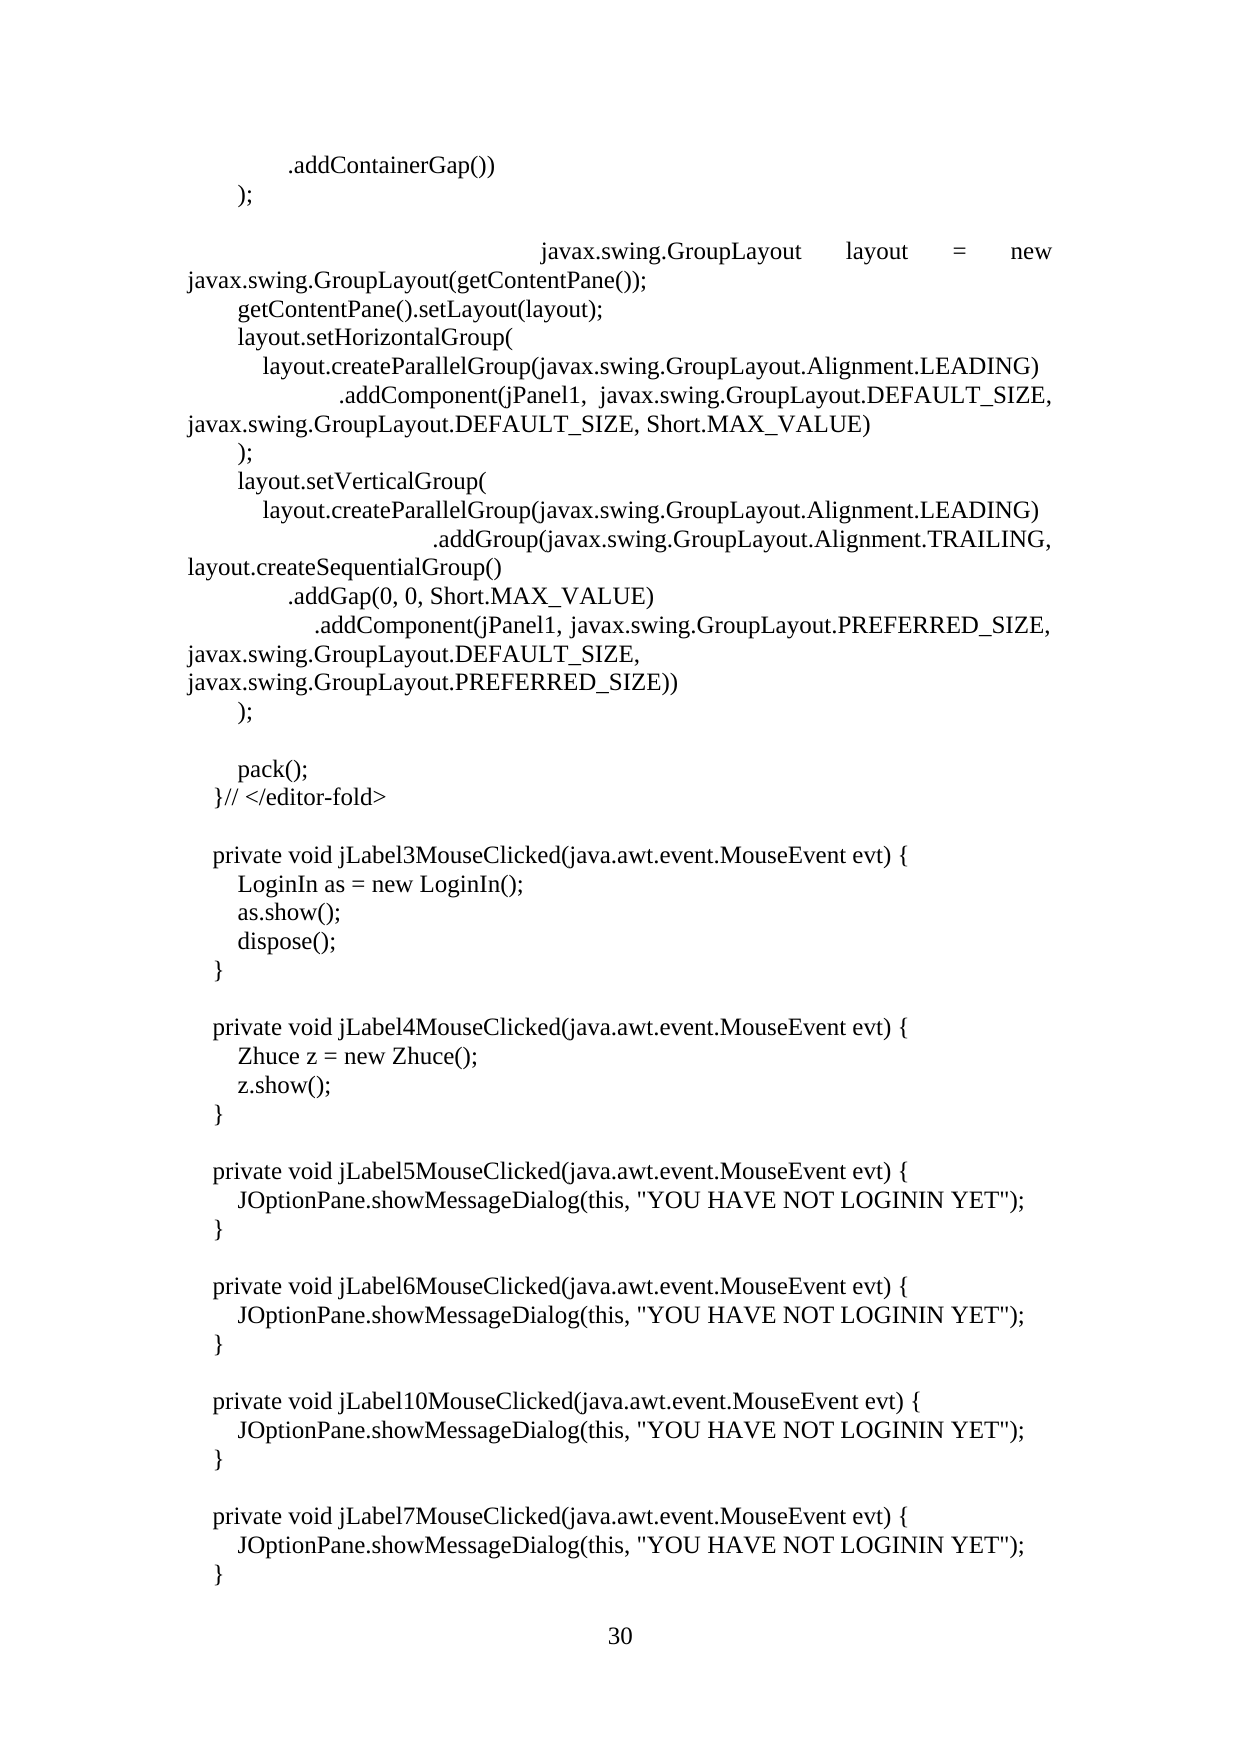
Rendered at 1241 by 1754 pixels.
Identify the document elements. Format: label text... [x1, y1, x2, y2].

text ); [187, 437, 1053, 466]
text } [187, 1444, 1053, 1472]
text dispose(); [187, 926, 1053, 955]
text layout.setVerticalGroup( [187, 466, 1053, 495]
text layout.createParallelGroup(javax.swing.GroupLayout.Alignment.LEADING) [187, 495, 1053, 524]
text } [187, 1099, 1053, 1127]
text .addContainerGap()) [187, 150, 1053, 179]
text z.show(); [187, 1070, 1053, 1099]
text .addGroup(javax.swing.GroupLayout.Alignment.TRAILING, layout.createSequentialGroup() [187, 524, 1053, 581]
text } [187, 1329, 1053, 1357]
text as.show(); [187, 897, 1053, 926]
text JOptionPane.showMessageDialog(this, "YOU HAVE NOT LOGININ YET"); [187, 1185, 1053, 1214]
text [187, 1530, 1053, 1559]
text } [187, 1214, 1053, 1242]
text private void jLabel5MouseClicked(java.awt.event.MouseEvent evt) { [187, 1156, 1053, 1185]
text pack(); [187, 754, 1053, 782]
text .addGap(0, 0, Short.MAX_VALUE) [187, 581, 1053, 610]
text javax.swing.GroupLayout layout = new javax.swing.GroupLayout(getContentPane()); [187, 236, 1053, 294]
text ); [187, 179, 1053, 207]
text JOptionPane.showMessageDialog(this, "YOU HAVE NOT LOGININ YET"); [187, 1300, 1053, 1329]
text } [187, 1559, 1053, 1587]
text private void jLabel4MouseClicked(java.awt.event.MouseEvent evt) { [187, 1012, 1053, 1041]
text LoginIn as = new LoginIn(); [187, 869, 1053, 897]
text .addComponent(jPanel1, javax.swing.GroupLayout.PREFERRED_SIZE, javax.swing.GroupLayout.DEFAULT_SIZE, javax.swing.GroupLayout.PREFERRED_SIZE)) [187, 610, 1053, 696]
text private void jLabel10MouseClicked(java.awt.event.MouseEvent evt) { [187, 1386, 1053, 1415]
text }// </editor-fold> [187, 782, 1053, 811]
text .addComponent(jPanel1, javax.swing.GroupLayout.DEFAULT_SIZE, javax.swing.GroupLayout.DEFAULT_SIZE, Short.MAX_VALUE) [187, 380, 1053, 437]
text layout.createParallelGroup(javax.swing.GroupLayout.Alignment.LEADING) [187, 351, 1053, 380]
text private void jLabel3MouseClicked(java.awt.event.MouseEvent evt) { [187, 840, 1053, 869]
text Zhuce z = new Zhuce(); [187, 1041, 1053, 1070]
text getContentPane().setLayout(layout); [187, 294, 1053, 322]
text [187, 1415, 1053, 1444]
text private void jLabel7MouseClicked(java.awt.event.MouseEvent evt) { [187, 1501, 1053, 1530]
text ); [187, 696, 1053, 725]
text private void jLabel6MouseClicked(java.awt.event.MouseEvent evt) { [187, 1271, 1053, 1300]
text layout.setHorizontalGroup( [187, 322, 1053, 351]
text } [187, 955, 1053, 984]
